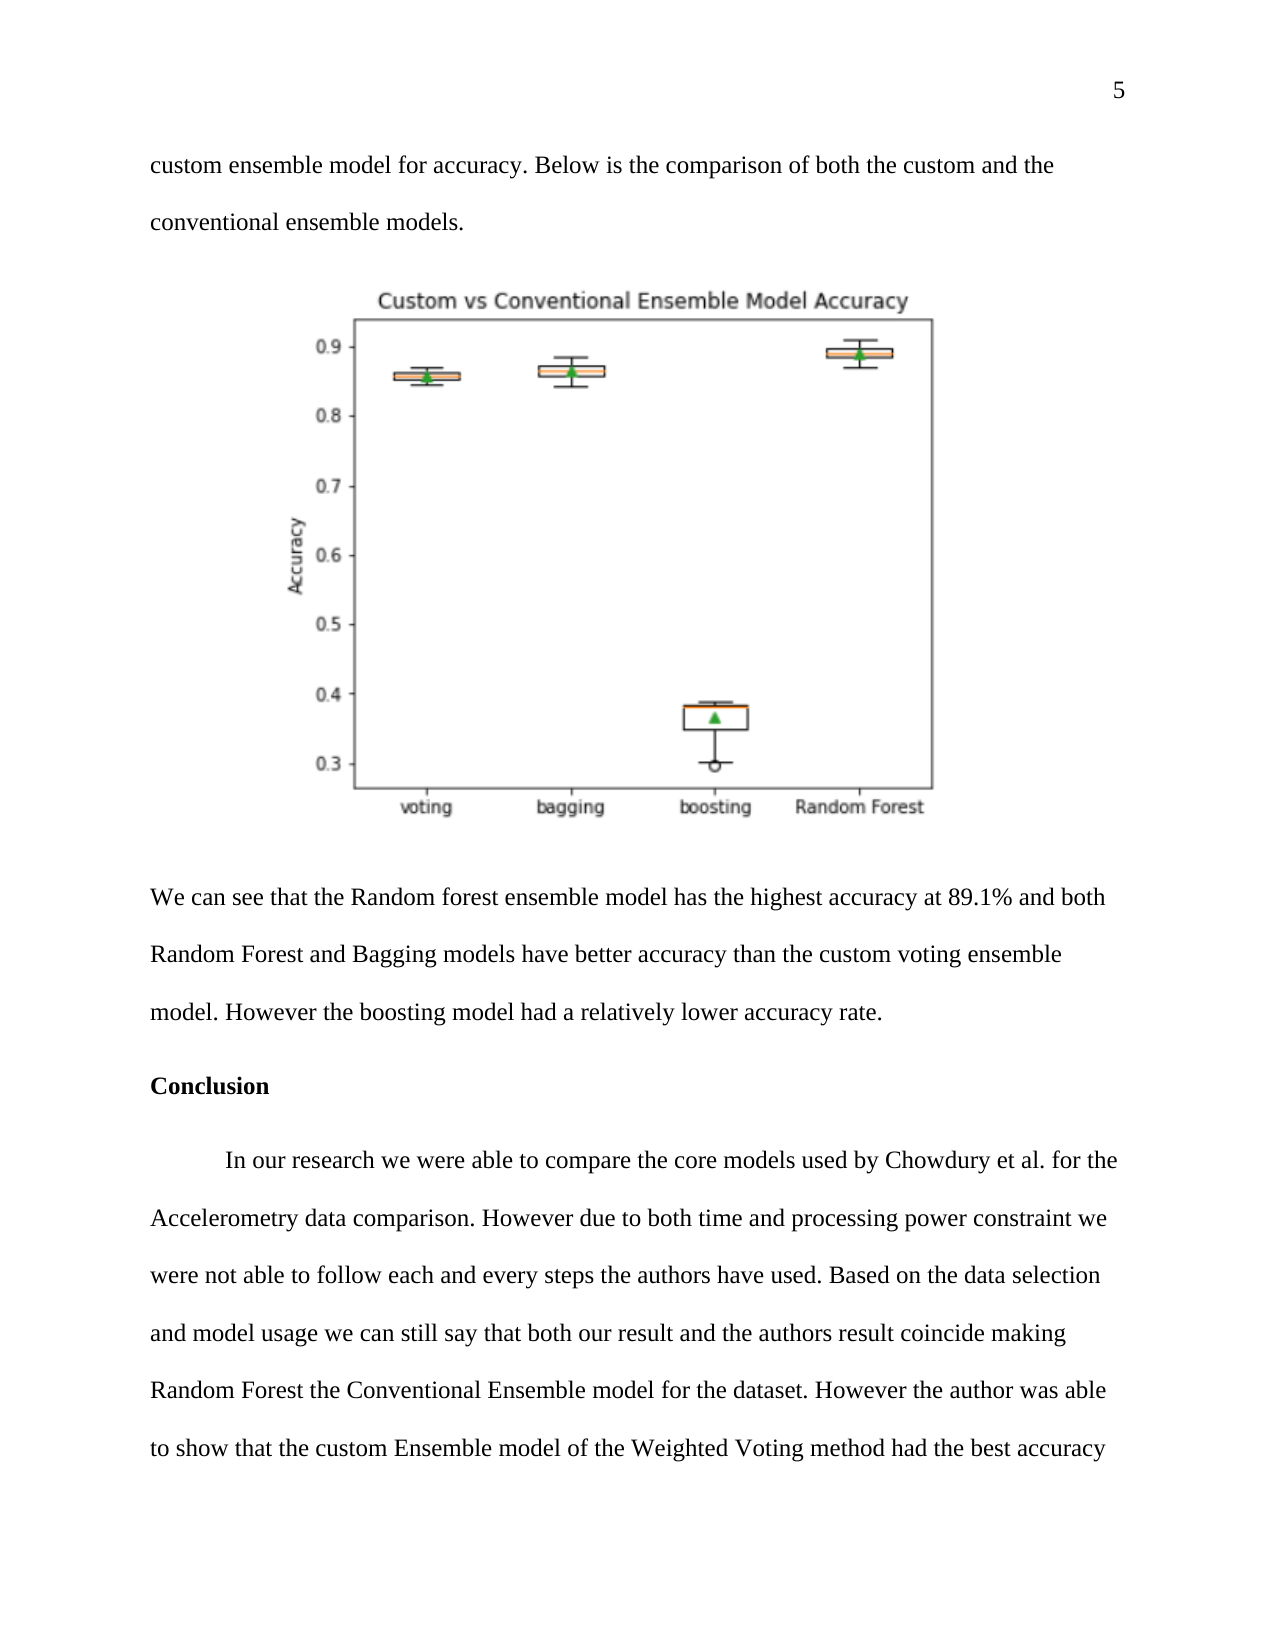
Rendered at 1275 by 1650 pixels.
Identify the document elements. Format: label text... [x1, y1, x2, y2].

picture [275, 281, 1000, 837]
text Conclusion [150, 1071, 1125, 1100]
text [150, 150, 1125, 236]
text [150, 1145, 1125, 1461]
text We can see that the Random forest ensemble model has the highest accuracy at 89.1% and both Random Forest and Bagging models have better accuracy than the custom voting ensemble model. However the boosting model had a relatively lower accuracy rate. [150, 882, 1125, 1026]
